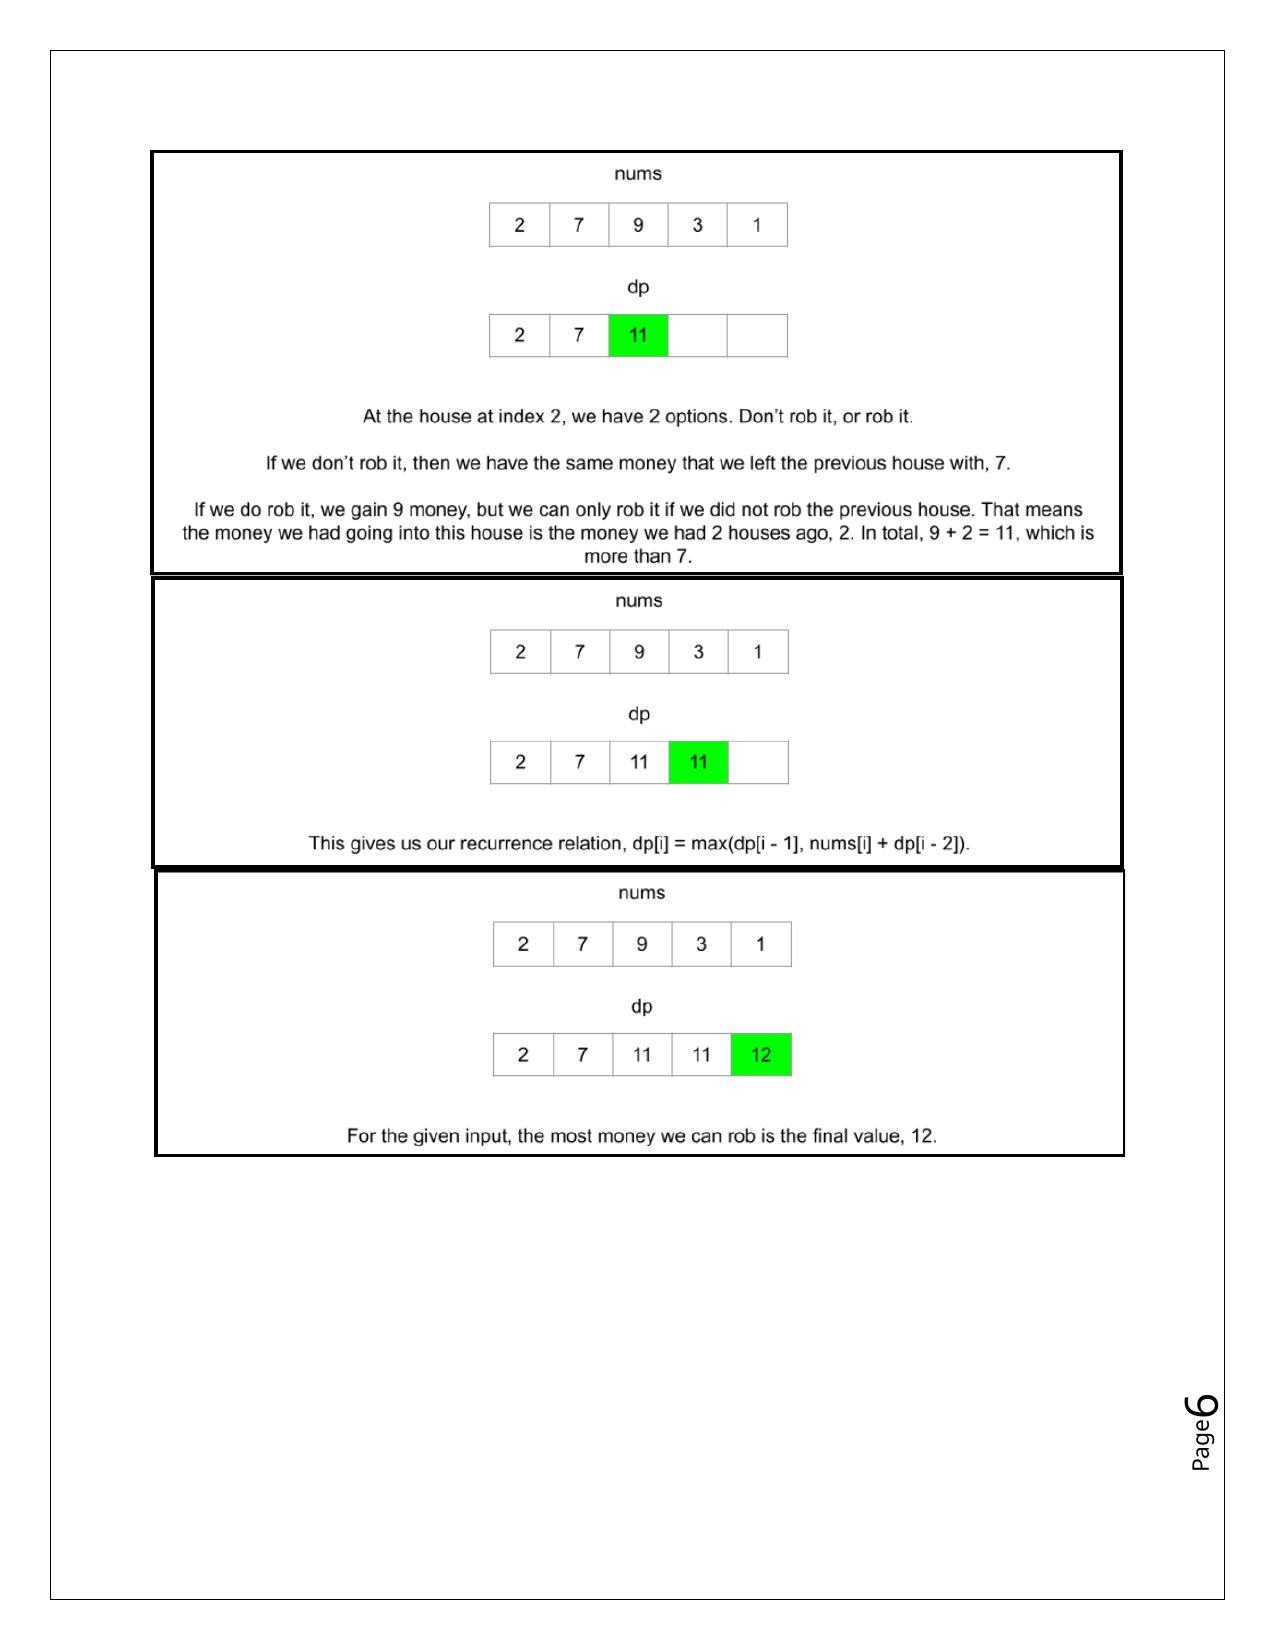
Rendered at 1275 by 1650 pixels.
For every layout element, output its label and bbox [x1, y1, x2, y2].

picture [150, 150, 1125, 1157]
